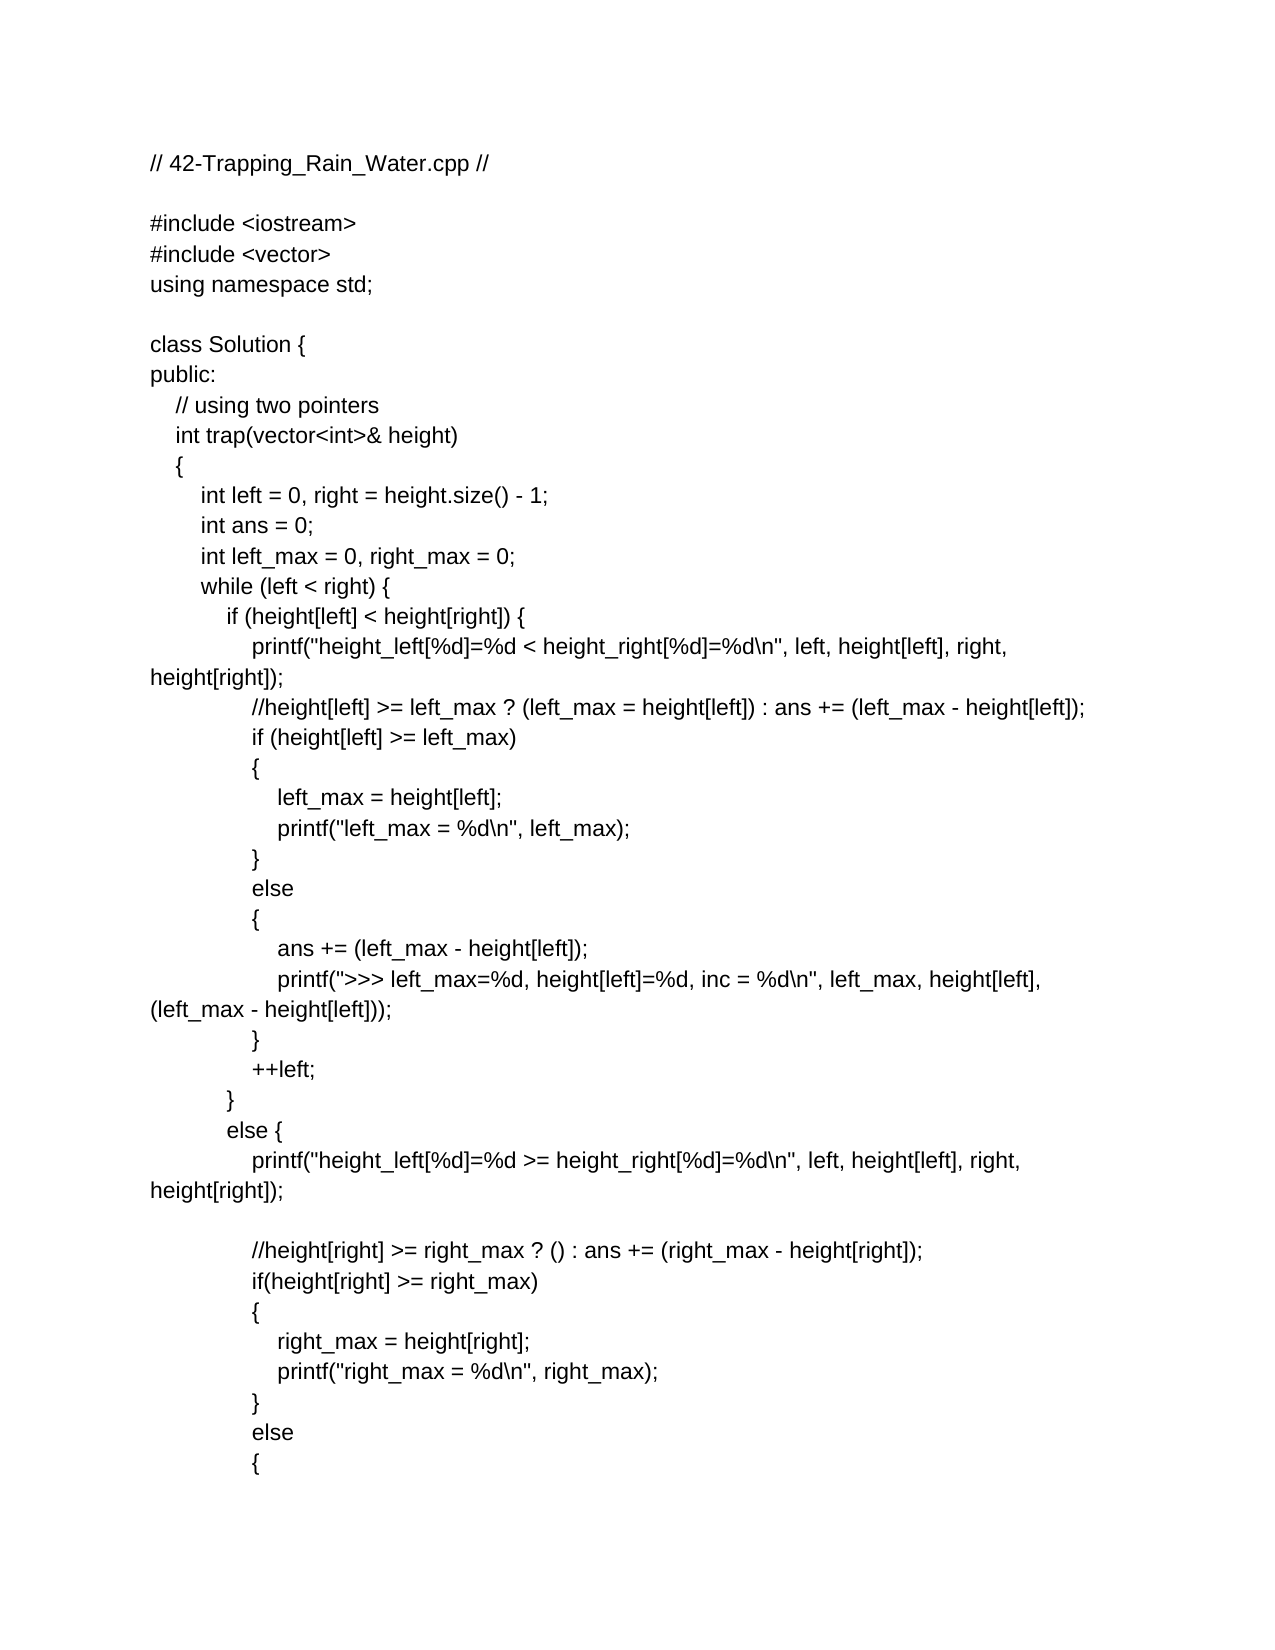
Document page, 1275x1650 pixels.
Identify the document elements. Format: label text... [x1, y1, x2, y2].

text { [150, 1298, 1125, 1324]
text #include <iostream> [150, 210, 1125, 237]
text { [150, 754, 1125, 781]
text } [150, 845, 1125, 871]
text // 42-Trapping_Rain_Water.cpp // [150, 150, 1125, 176]
text { [150, 1449, 1125, 1475]
text //height[left] >= left_max ? (left_max = height[left]) : ans += (left_max - height[left]); [150, 694, 1125, 720]
text if(height[right] >= right_max) [150, 1268, 1125, 1294]
text } [150, 1086, 1125, 1113]
text right_max = height[right]; [150, 1328, 1125, 1354]
text if (height[left] < height[right]) { [150, 603, 1125, 629]
text public: [150, 361, 1125, 388]
text printf("left_max = %d\n", left_max); [150, 814, 1125, 841]
text { [150, 905, 1125, 932]
text int ans = 0; [150, 512, 1125, 539]
text int trap(vector<int>& height) [150, 422, 1125, 448]
text int left_max = 0, right_max = 0; [150, 543, 1125, 569]
text } [150, 1026, 1125, 1052]
text // using two pointers [150, 392, 1125, 418]
text else [150, 875, 1125, 901]
text class Solution { [150, 331, 1125, 358]
text { [150, 452, 1125, 478]
text //height[right] >= right_max ? () : ans += (right_max - height[right]); [150, 1237, 1125, 1264]
text ans += (left_max - height[left]); [150, 935, 1125, 962]
text printf(">>> left_max=%d, height[left]=%d, inc = %d\n", left_max, height[left], (left_max - height[left])); [150, 966, 1125, 1022]
text printf("right_max = %d\n", right_max); [150, 1358, 1125, 1385]
text int left = 0, right = height.size() - 1; [150, 482, 1125, 509]
text else [150, 1419, 1125, 1445]
text ++left; [150, 1056, 1125, 1083]
text while (left < right) { [150, 573, 1125, 599]
text else { [150, 1117, 1125, 1143]
text using namespace std; [150, 271, 1125, 297]
text if (height[left] >= left_max) [150, 724, 1125, 750]
text } [150, 1388, 1125, 1415]
text printf("height_left[%d]=%d >= height_right[%d]=%d\n", left, height[left], right, height[right]); [150, 1147, 1125, 1203]
text printf("height_left[%d]=%d < height_right[%d]=%d\n", left, height[left], right, height[right]); [150, 633, 1125, 690]
text #include <vector> [150, 241, 1125, 267]
text left_max = height[left]; [150, 784, 1125, 811]
